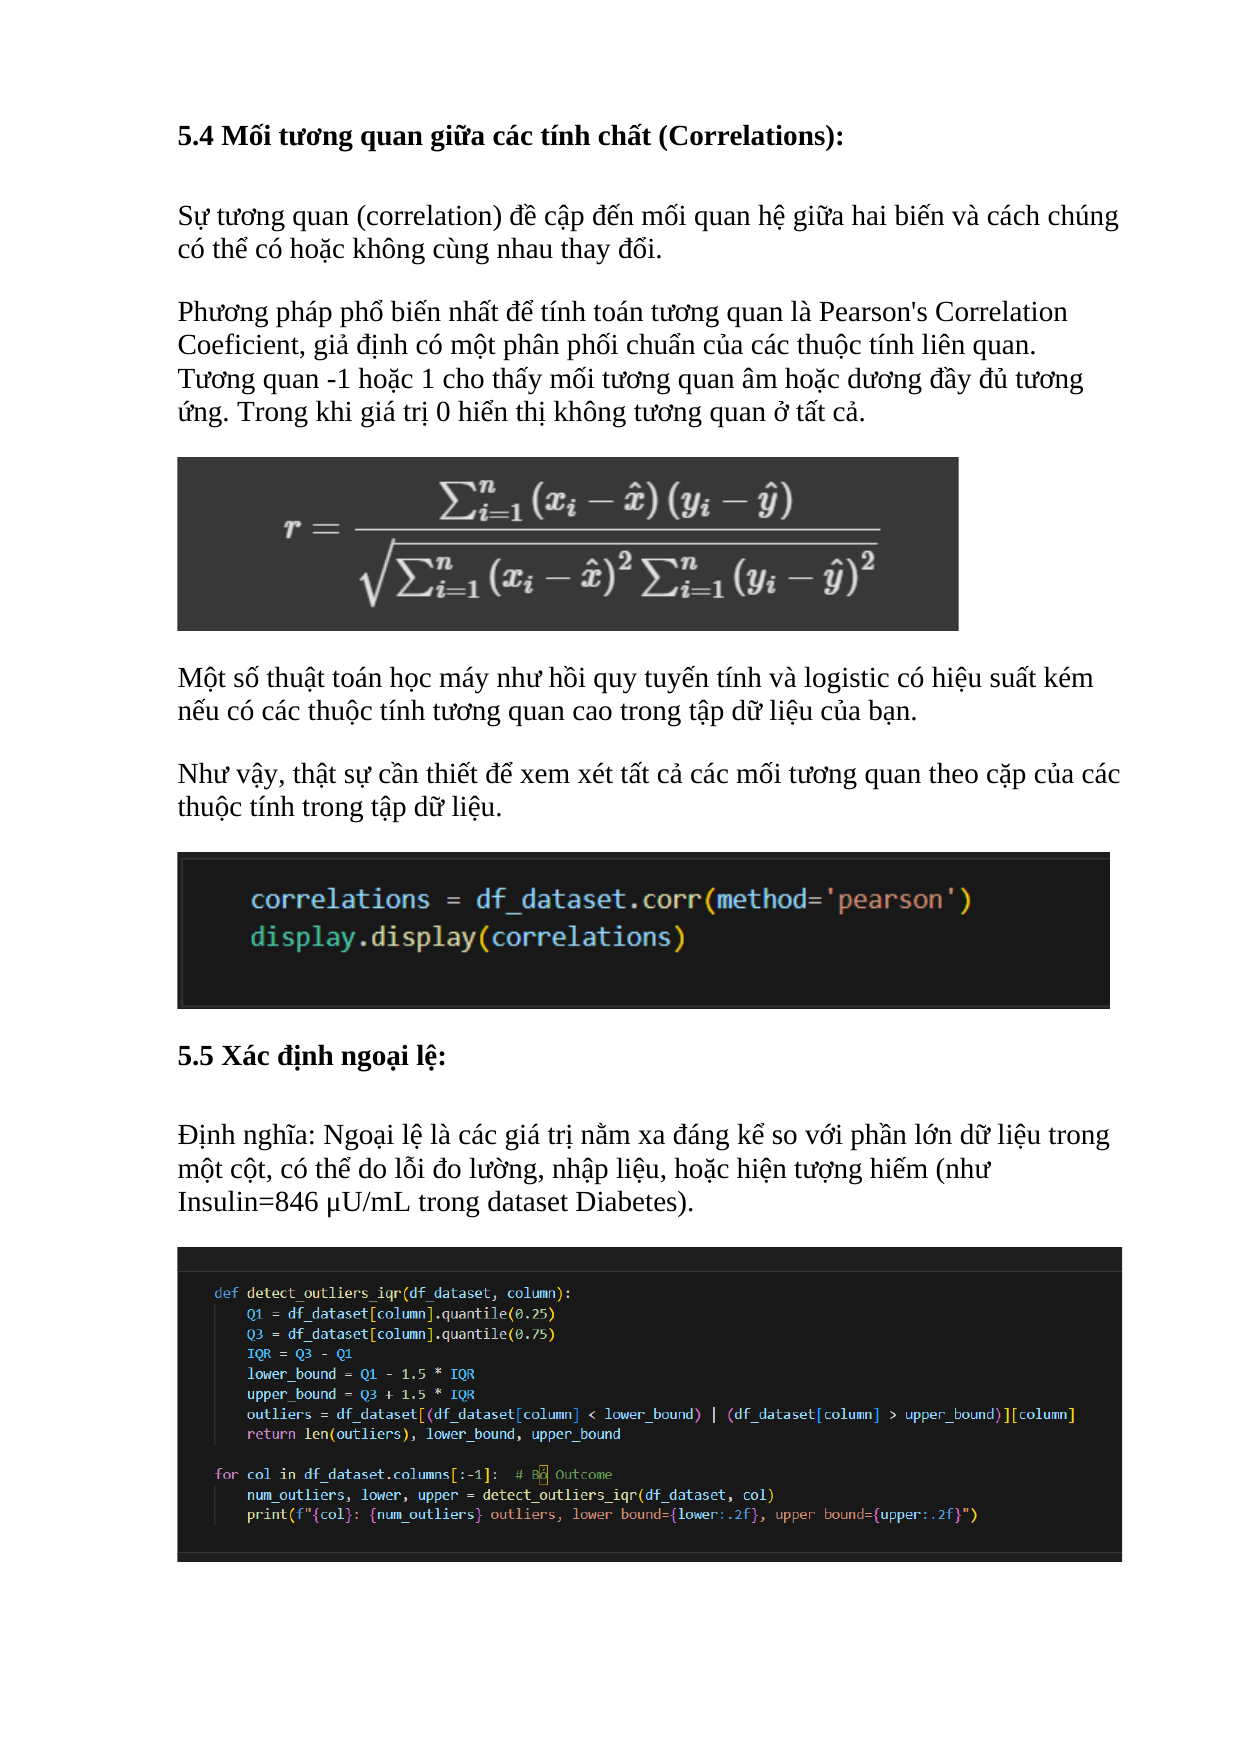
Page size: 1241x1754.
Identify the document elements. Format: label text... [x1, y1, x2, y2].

subtitle 5.5 Xác định ngoại lệ: [177, 1038, 1122, 1071]
text Phương pháp phổ biến nhất để tính toán tương quan là Pearson's Correlation Coeficient, giả định có một phân phối chuẩn của các thuộc tính liên quan. Tương quan -1 hoặc 1 cho thấy mối tương quan âm hoặc dương đầy đủ tương ứng. Trong khi giá trị 0 hiển thị không tương quan ở tất cả. [177, 294, 1122, 428]
text Một số thuật toán học máy như hồi quy tuyến tính và logistic có hiệu suất kém nếu có các thuộc tính tương quan cao trong tập dữ liệu của bạn. [177, 660, 1122, 727]
picture [177, 1247, 1123, 1562]
subtitle 5.4 Mối tương quan giữa các tính chất (Correlations): [177, 118, 1122, 152]
text Sự tương quan (correlation) đề cập đến mối quan hệ giữa hai biến và cách chúng có thể có hoặc không cùng nhau thay đổi. [177, 198, 1122, 265]
text Định nghĩa: Ngoại lệ là các giá trị nằm xa đáng kể so với phần lớn dữ liệu trong một cột, có thể do lỗi đo lường, nhập liệu, hoặc hiện tượng hiếm (như Insulin=846 μU/mL trong dataset Diabetes). [177, 1117, 1122, 1218]
picture [177, 457, 959, 631]
picture [177, 852, 1110, 1009]
text Như vậy, thật sự cần thiết để xem xét tất cả các mối tương quan theo cặp của các thuộc tính trong tập dữ liệu. [177, 756, 1122, 823]
